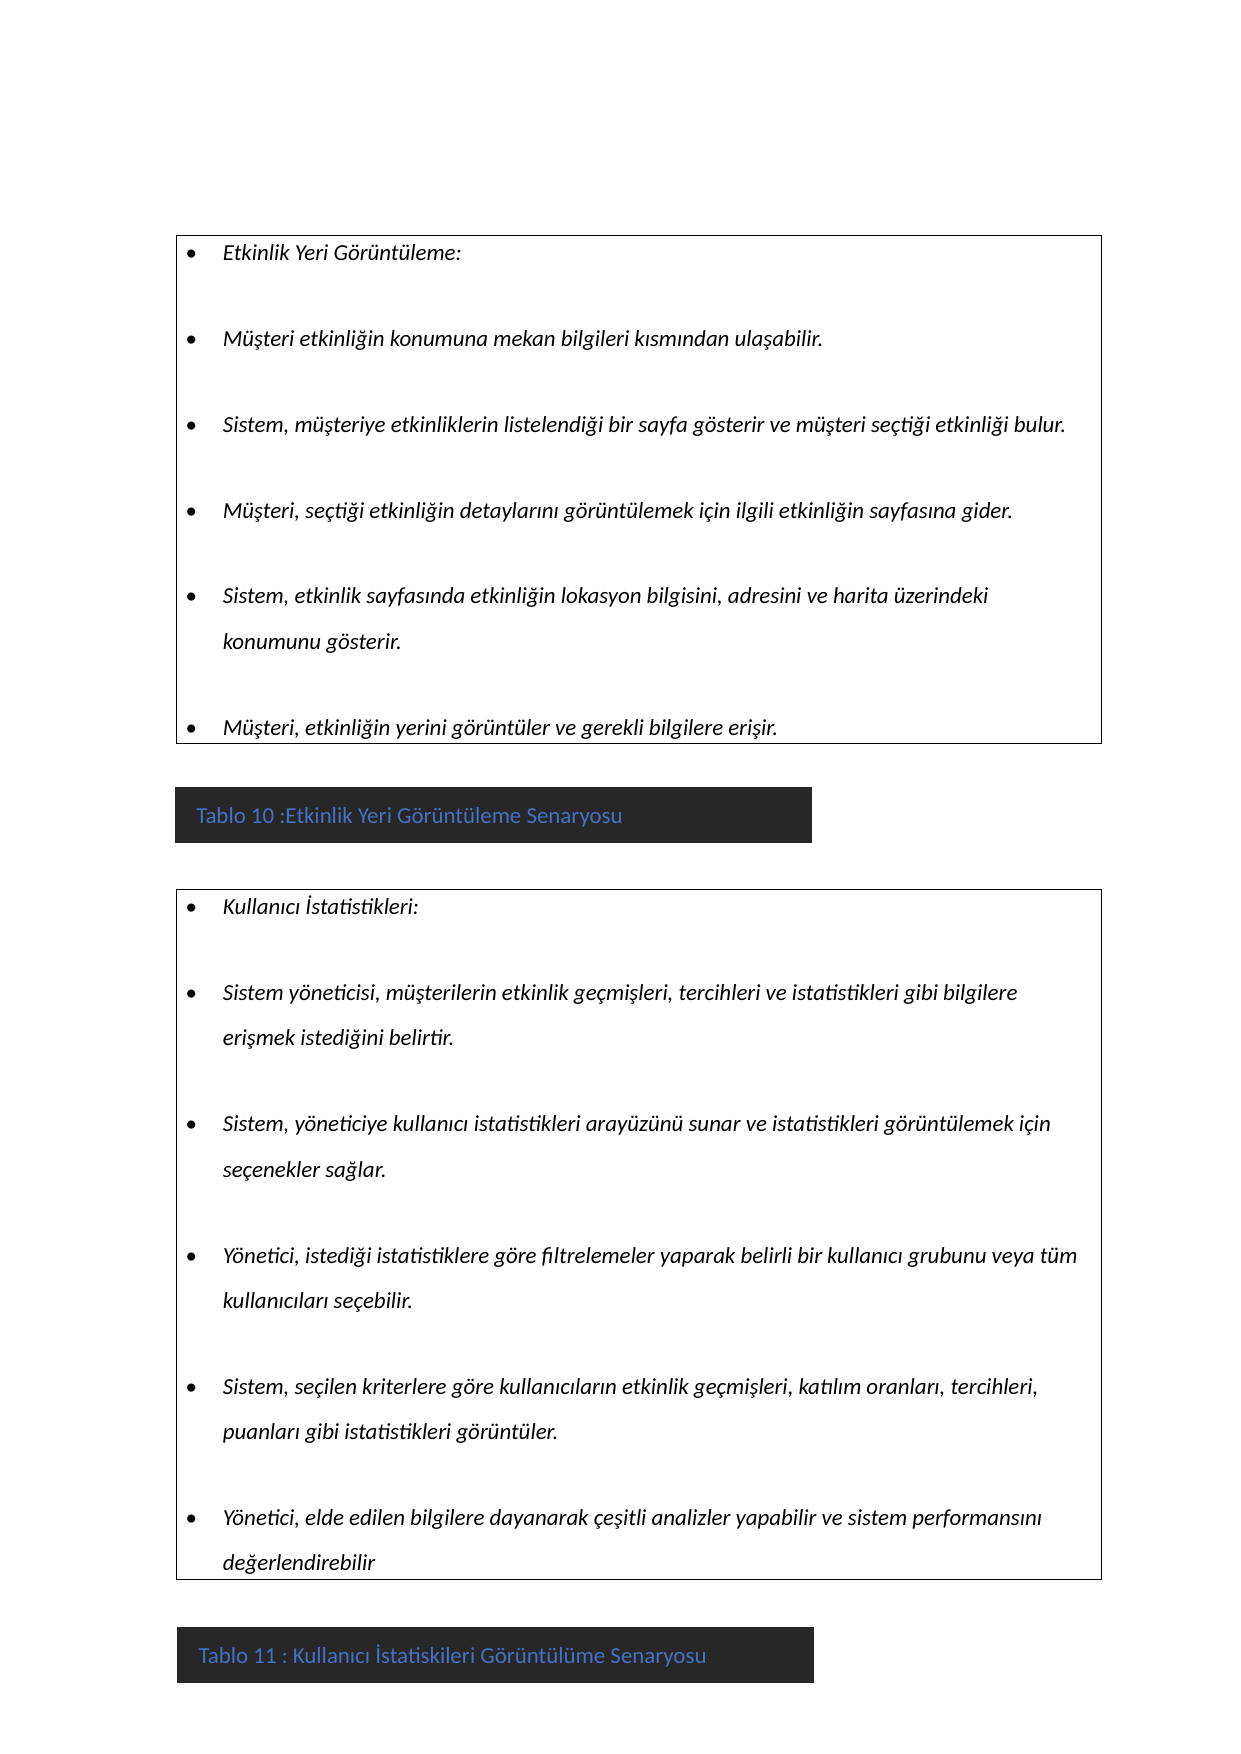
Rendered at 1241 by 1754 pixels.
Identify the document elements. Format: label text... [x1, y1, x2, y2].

list Müşteri, etkinliğin yerini görüntüler ve gerekli bilgilere erişir. [177, 710, 1101, 743]
list Müşteri, seçtiği etkinliğin detaylarını görüntülemek için ilgili etkinliğin sayfasına gider. [177, 493, 1101, 524]
list Sistem yöneticisi, müşterilerin etkinlik geçmişleri, tercihleri ve istatistikleri gibi bilgilere erişmek istediğini belirtir. [177, 975, 1101, 1052]
list Kullanıcı İstatistikleri: [177, 890, 1101, 920]
list Müşteri etkinliğin konumuna mekan bilgileri kısmından ulaşabilir. [177, 321, 1101, 352]
list Sistem, seçilen kriterlere göre kullanıcıların etkinlik geçmişleri, katılım oranları, tercihleri, puanları gibi istatistikleri görüntüler. [177, 1369, 1101, 1445]
list Sistem, etkinlik sayfasında etkinliğin lokasyon bilgisini, adresini ve harita üzerindeki konumunu gösterir. [177, 578, 1101, 655]
list Yönetici, istediği istatistiklere göre filtrelemeler yaparak belirli bir kullanıcı grubunu veya tüm kullanıcıları seçebilir. [177, 1238, 1101, 1314]
list Sistem, müşteriye etkinliklerin listelendiği bir sayfa gösterir ve müşteri seçtiği etkinliği bulur. [177, 407, 1101, 438]
list Sistem, yöneticiye kullanıcı istatistikleri arayüzünü sunar ve istatistikleri görüntülemek için seçenekler sağlar. [177, 1106, 1101, 1183]
list Yönetici, elde edilen bilgilere dayanarak çeşitli analizler yapabilir ve sistem performansını değerlendirebilir [177, 1500, 1101, 1579]
list Etkinlik Yeri Görüntüleme: [177, 236, 1101, 266]
